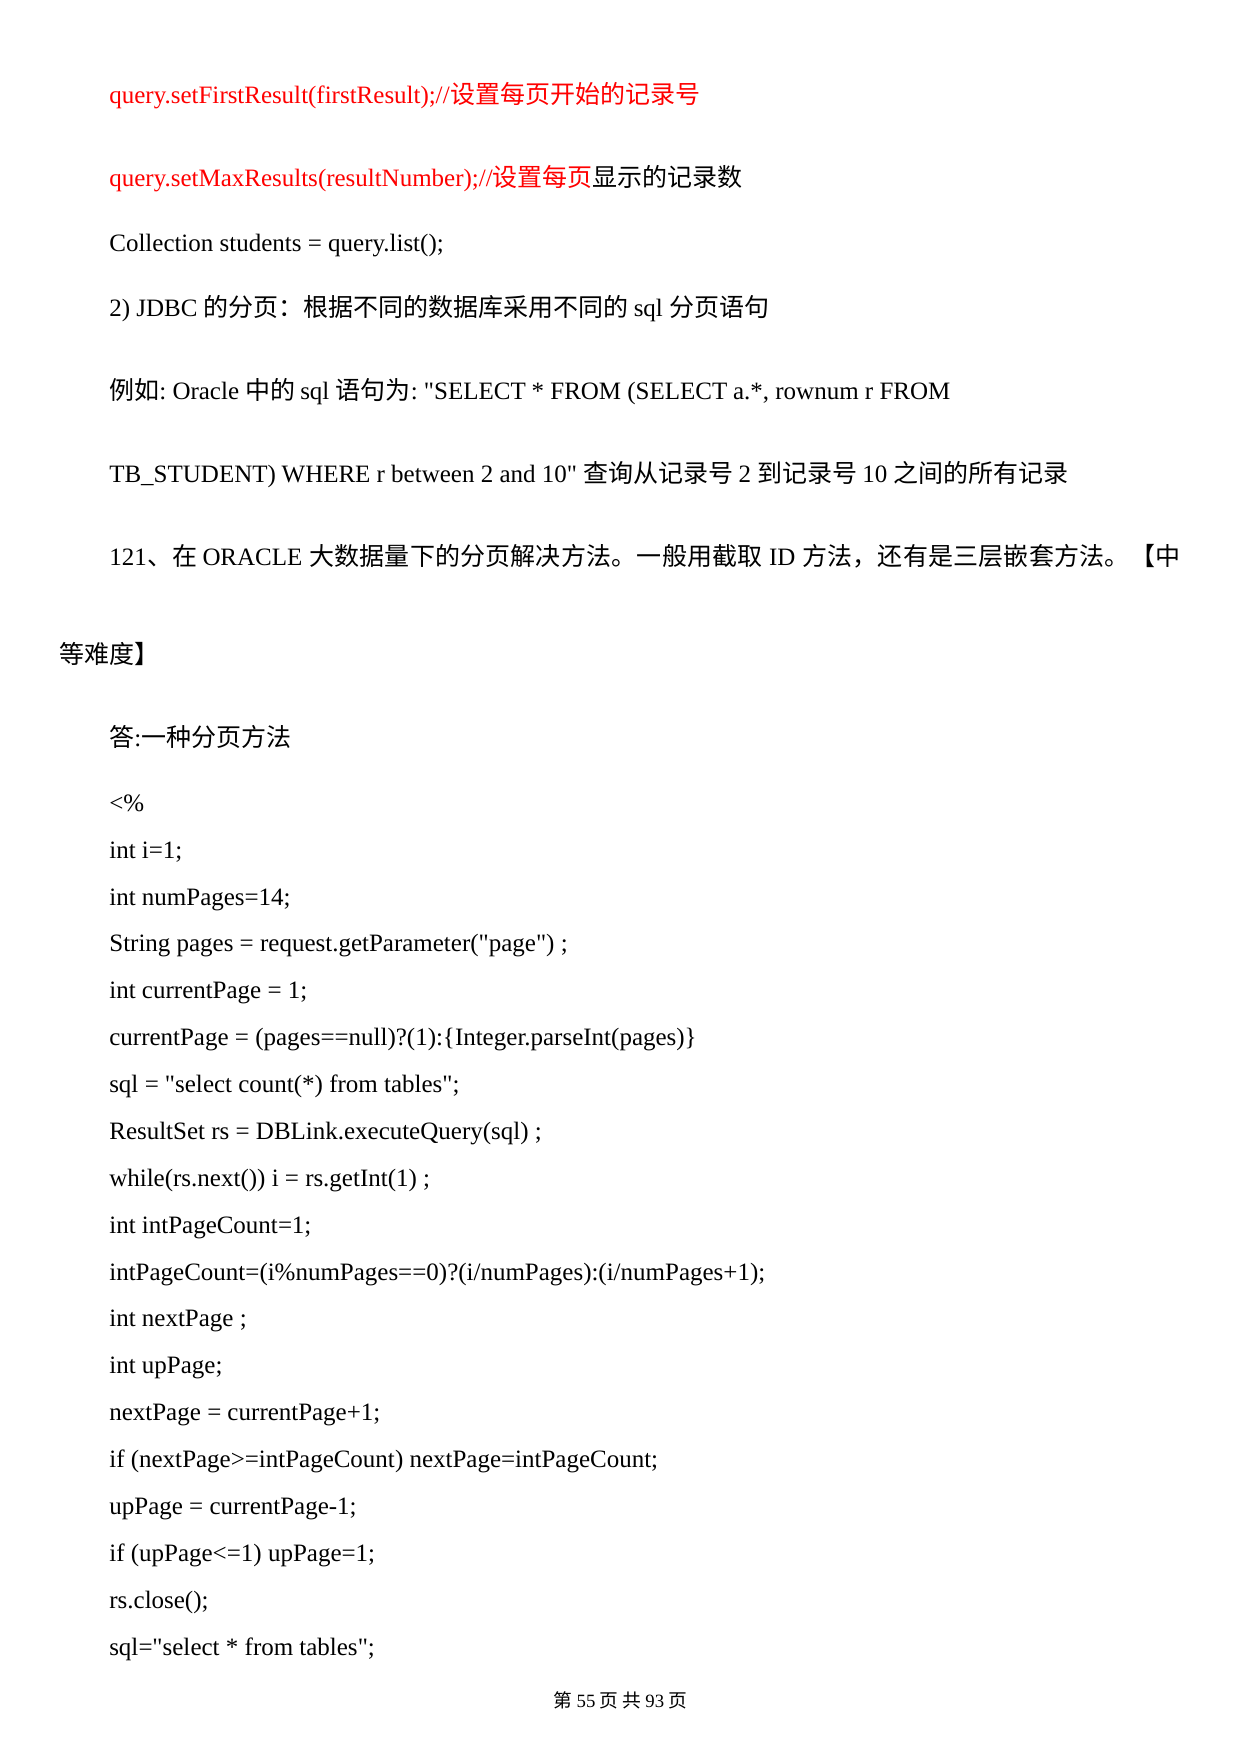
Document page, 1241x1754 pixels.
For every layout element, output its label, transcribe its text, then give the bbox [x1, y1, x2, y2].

text query.setMaxResults(resultNumber);//设置每页显示的记录数 [59, 143, 1181, 208]
text intPageCount=(i%numPages==0)?(i/numPages):(i/numPages+1); [59, 1255, 1181, 1287]
text 例如: Oracle 中的sql 语句为: "SELECT * FROM (SELECT a.*, rownum r FROM [59, 356, 1181, 421]
text int currentPage = 1; [59, 973, 1181, 1006]
text currentPage = (pages==null)?(1):{Integer.parseInt(pages)} [59, 1020, 1181, 1053]
text sql = "select count(*) from tables"; [59, 1067, 1181, 1100]
text int i=1; [59, 833, 1181, 865]
text String pages = request.getParameter("page") ; [59, 927, 1181, 959]
text nextPage = currentPage+1; [59, 1395, 1181, 1428]
text while(rs.next()) i = rs.getInt(1) ; [59, 1161, 1181, 1193]
text int upPage; [59, 1348, 1181, 1381]
text ResultSet rs = DBLink.executeQuery(sql) ; [59, 1114, 1181, 1147]
text sql="select * from tables"; [59, 1630, 1181, 1662]
text rs.close(); [59, 1583, 1181, 1615]
text if (nextPage>=intPageCount) nextPage=intPageCount; [59, 1442, 1181, 1475]
text int nextPage ; [59, 1302, 1181, 1334]
text 2) JDBC 的分页：根据不同的数据库采用不同的sql 分页语句 [59, 273, 1181, 338]
text int intPageCount=1; [59, 1208, 1181, 1240]
text int numPages=14; [59, 880, 1181, 912]
text 答:一种分页方法 [59, 703, 1181, 768]
text <% [59, 786, 1181, 818]
text TB_STUDENT) WHERE r between 2 and 10" 查询从记录号2 到记录号10 之间的所有记录 [59, 439, 1181, 504]
text Collection students = query.list(); [59, 226, 1181, 258]
text query.setFirstResult(firstResult);//设置每页开始的记录号 [59, 60, 1181, 125]
text if (upPage<=1) upPage=1; [59, 1536, 1181, 1568]
text upPage = currentPage-1; [59, 1489, 1181, 1522]
text 121、在ORACLE 大数据量下的分页解决方法。一般用截取ID 方法，还有是三层嵌套方法。【中等难度】 [59, 522, 1181, 685]
